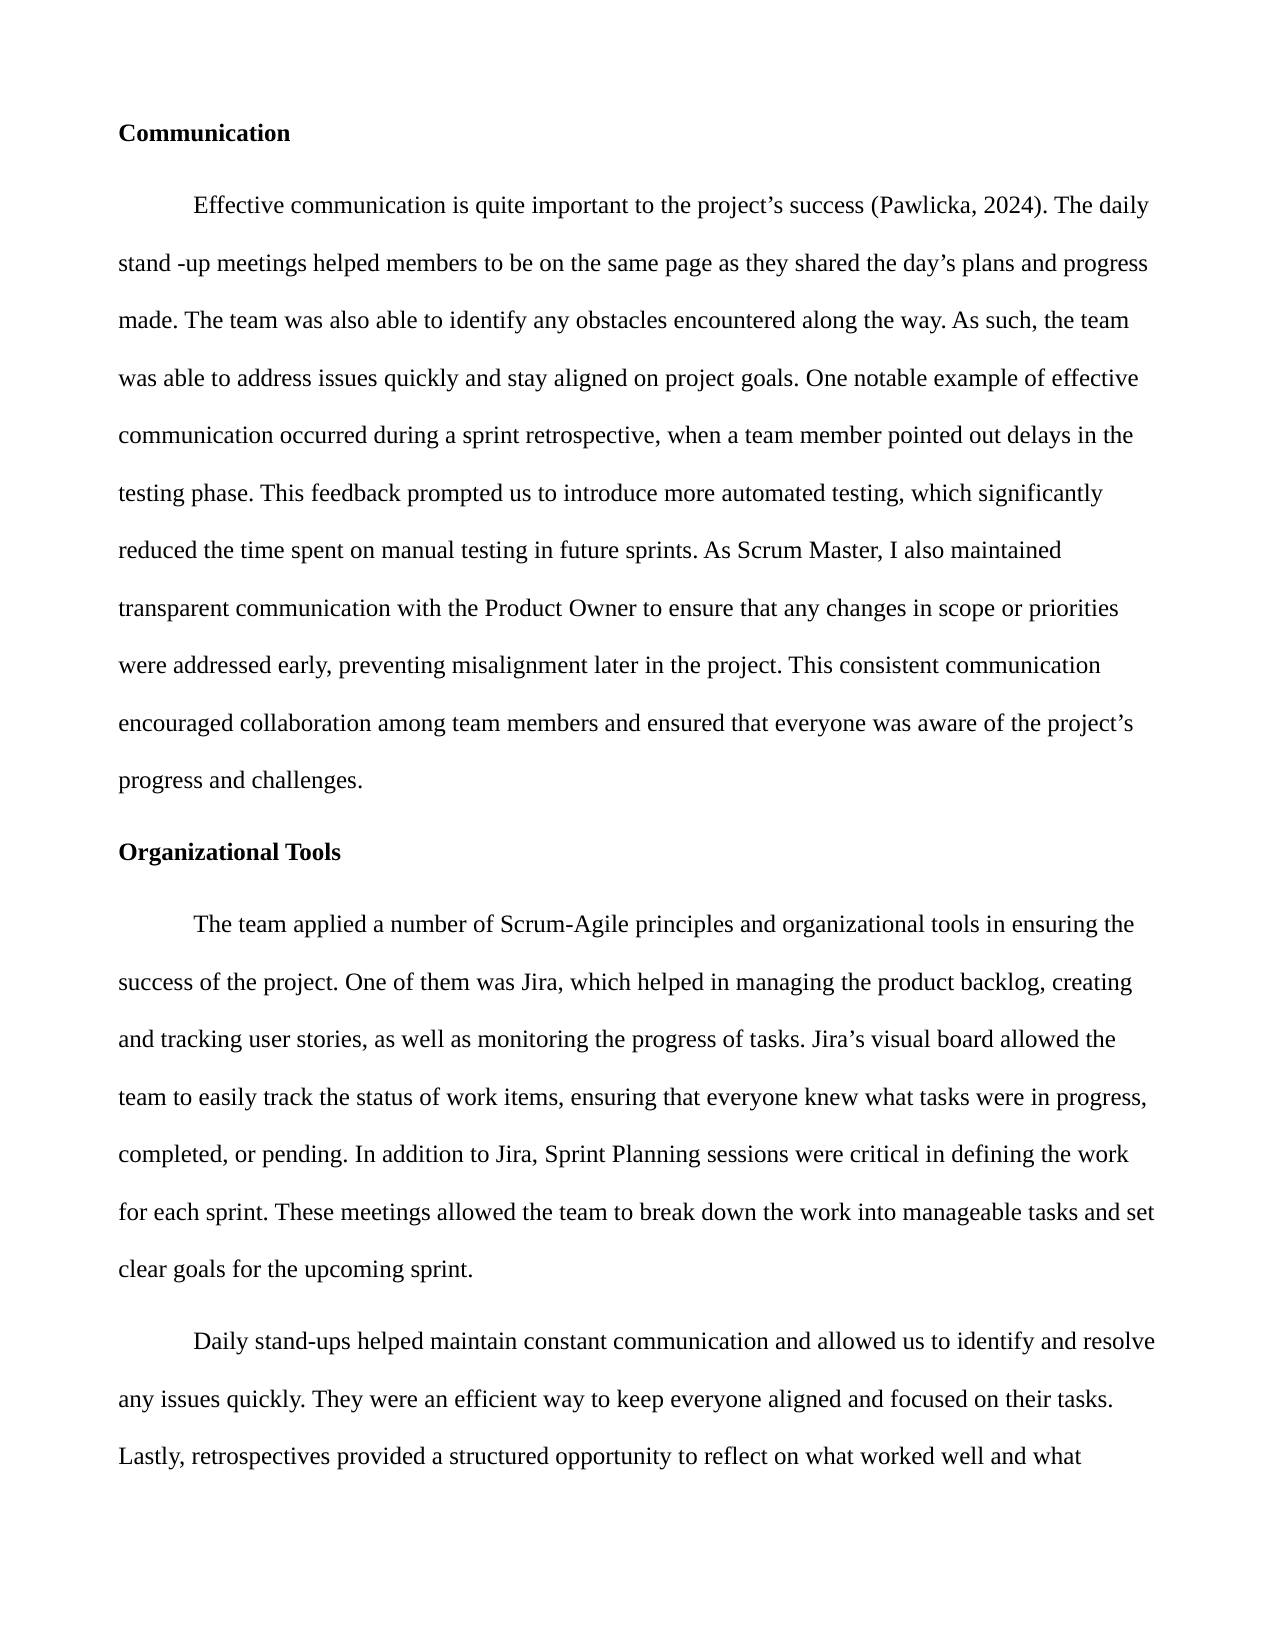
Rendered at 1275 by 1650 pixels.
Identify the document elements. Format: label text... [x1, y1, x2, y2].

text Organizational Tools [118, 837, 1157, 866]
text Communication [118, 118, 1157, 147]
text The team applied a number of Scrum-Agile principles and organizational tools in ensuring the success of the project. One of them was Jira, which helped in managing the product backlog, creating and tracking user stories, as well as monitoring the progress of tasks. Jira’s visual board allowed the team to easily track the status of work items, ensuring that everyone knew what tasks were in progress, completed, or pending. In addition to Jira, Sprint Planning sessions were critical in defining the work for each sprint. These meetings allowed the team to break down the work into manageable tasks and set clear goals for the upcoming sprint. [118, 909, 1157, 1283]
text Effective communication is quite important to the project’s success (Pawlicka, 2024). The daily stand -up meetings helped members to be on the same page as they shared the day’s plans and progress made. The team was also able to identify any obstacles encountered along the way. As such, the team was able to address issues quickly and stay aligned on project goals. One notable example of effective communication occurred during a sprint retrospective, when a team member pointed out delays in the testing phase. This feedback prompted us to introduce more automated testing, which significantly reduced the time spent on manual testing in future sprints. As Scrum Master, I also maintained transparent communication with the Product Owner to ensure that any changes in scope or priorities were addressed early, preventing misalignment later in the project. This consistent communication encouraged collaboration among team members and ensured that everyone was aware of the project’s progress and challenges. [118, 190, 1157, 794]
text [118, 1326, 1157, 1470]
